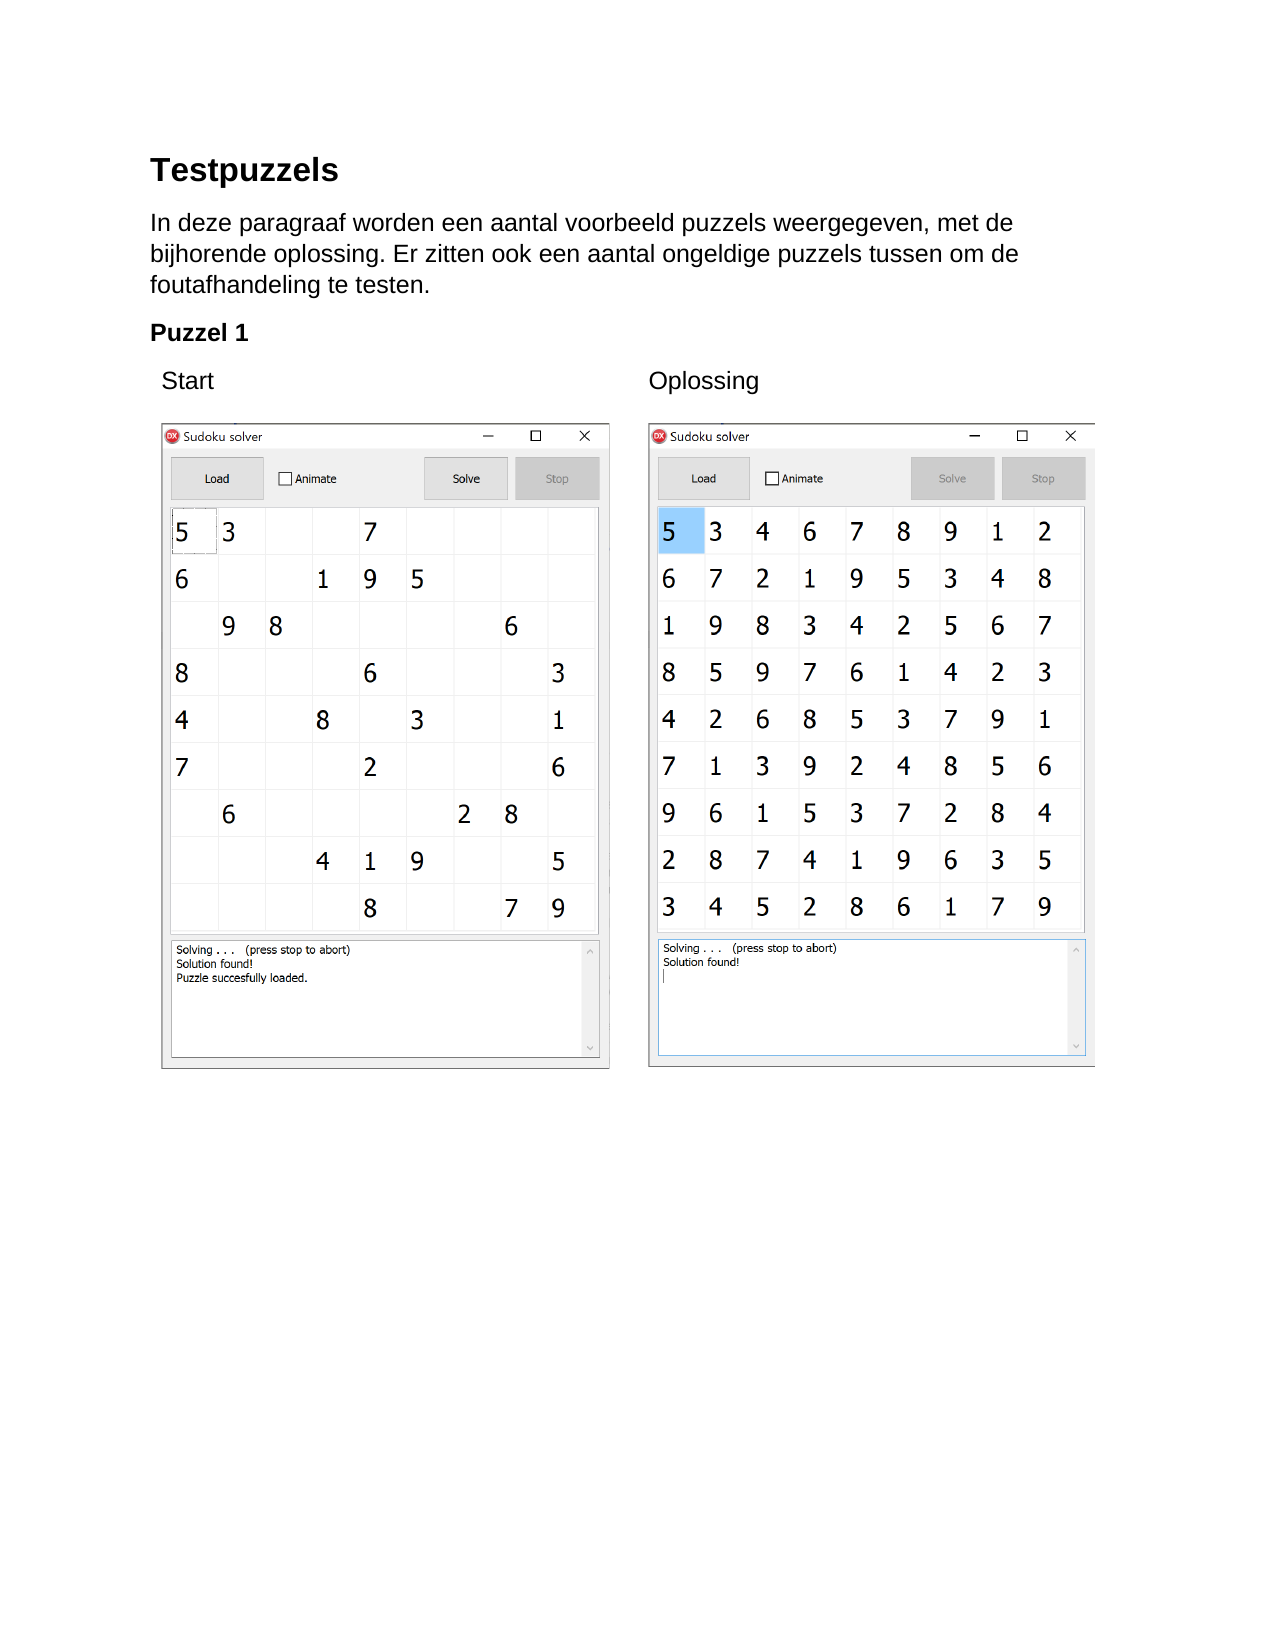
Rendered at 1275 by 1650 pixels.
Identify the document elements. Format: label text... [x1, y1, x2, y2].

text Testpuzzels [150, 150, 1125, 188]
text In deze paragraaf worden een aantal voorbeeld puzzels weergegeven, met de bijhorende oplossing. Er zitten ook een aantal ongeldige puzzels tussen om de foutafhandeling te testen. [150, 208, 1125, 299]
table_header Oplossing [637, 366, 1124, 1069]
text Puzzel 1 [150, 318, 1125, 347]
picture [648, 423, 1095, 1067]
picture [161, 423, 610, 1069]
table_header Start [150, 366, 637, 1069]
